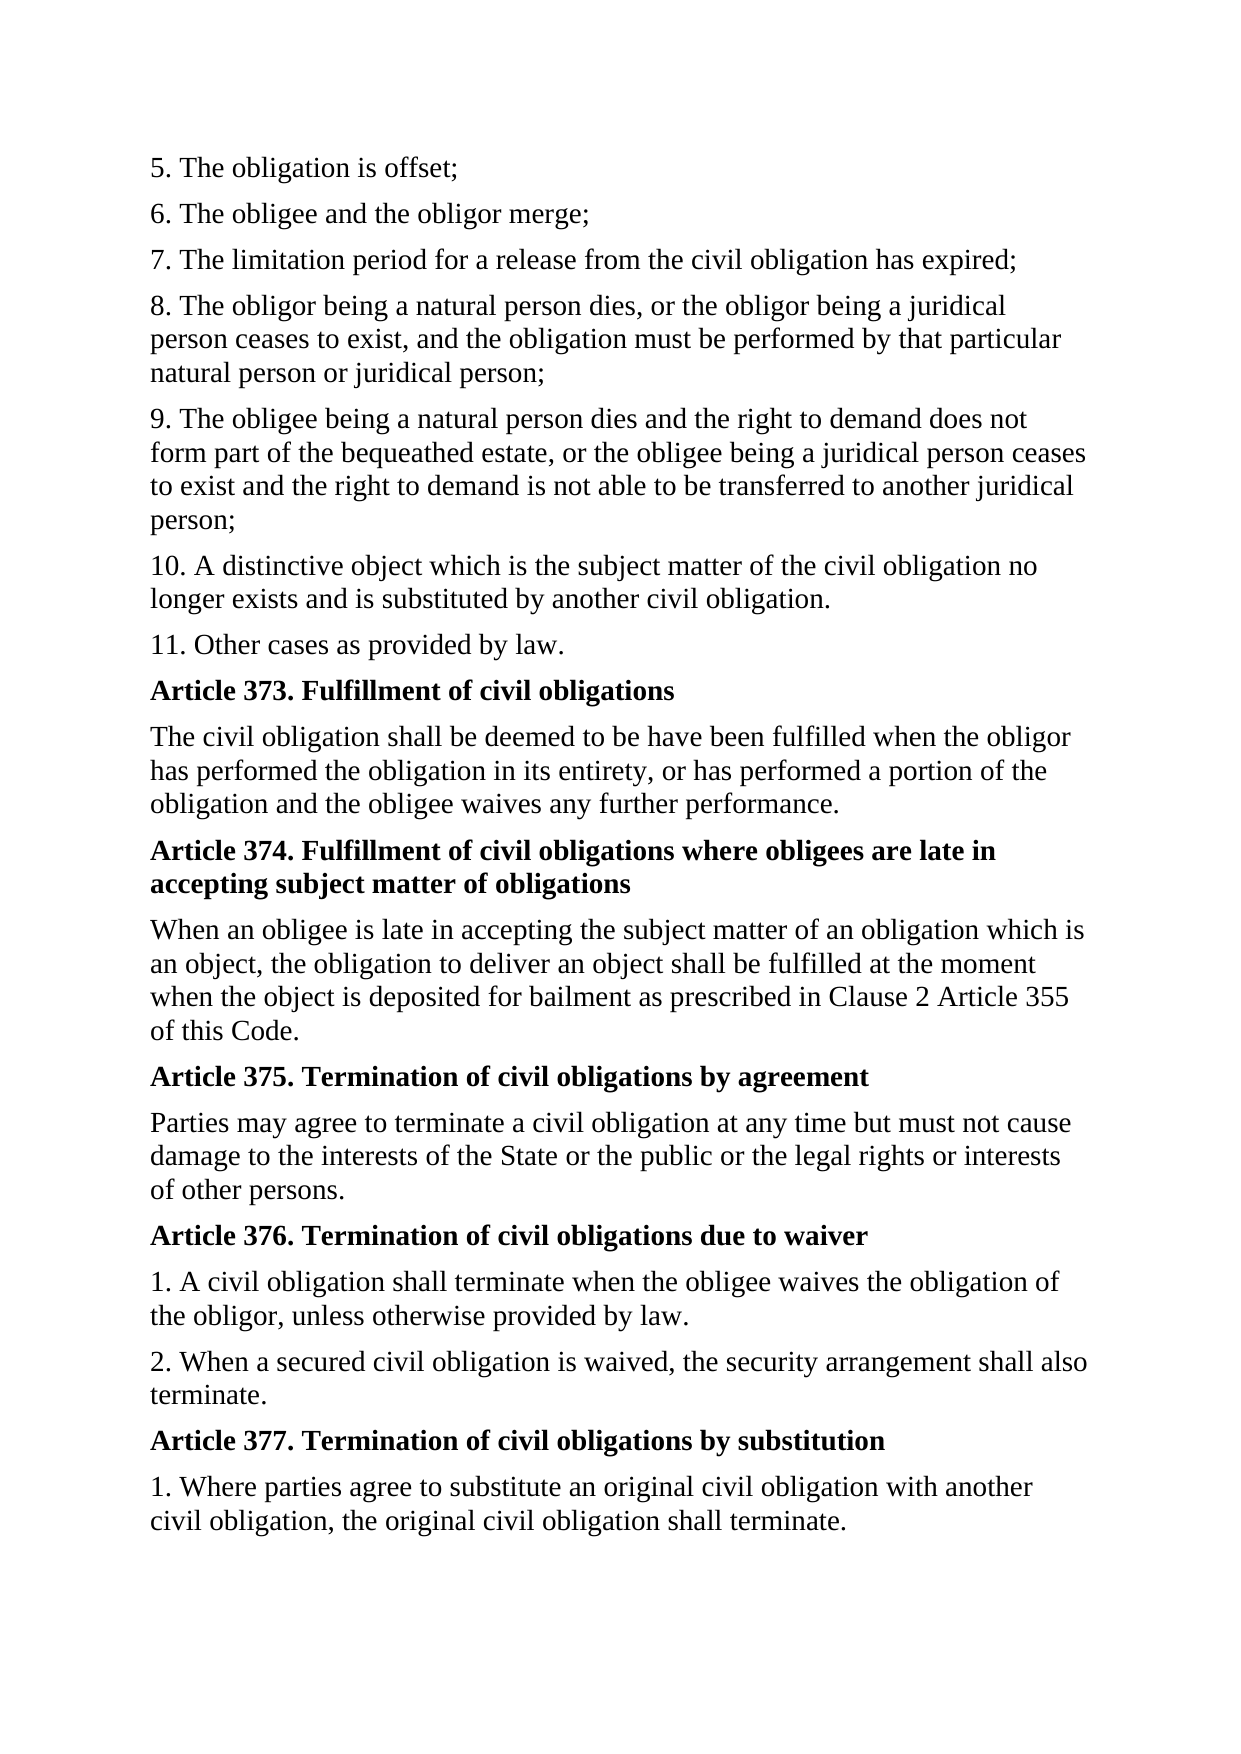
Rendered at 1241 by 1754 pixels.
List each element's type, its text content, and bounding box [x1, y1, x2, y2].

text Article 374. Fulfillment of civil obligations where obligees are late in accepting subject matter of obligations [150, 833, 1090, 900]
text 6. The obligee and the obligor merge; [150, 196, 1090, 229]
text 1. Where parties agree to substitute an original civil obligation with another civil obligation, the original civil obligation shall terminate. [150, 1469, 1090, 1536]
text 11. Other cases as provided by law. [150, 627, 1090, 661]
text Parties may agree to terminate a civil obligation at any time but must not cause damage to the interests of the State or the public or the legal rights or interests of other persons. [150, 1105, 1090, 1206]
text When an obligee is late in accepting the subject matter of an obligation which is an object, the obligation to deliver an object shall be fulfilled at the moment when the object is deposited for bailment as prescribed in Clause 2 Article 355 of this Code. [150, 912, 1090, 1046]
text 5. The obligation is offset; [150, 150, 1090, 183]
text Article 377. Termination of civil obligations by substitution [150, 1423, 1090, 1457]
text The civil obligation shall be deemed to be have been fulfilled when the obligor has performed the obligation in its entirety, or has performed a portion of the obligation and the obligee waives any further performance. [150, 719, 1090, 820]
text 9. The obligee being a natural person dies and the right to demand does not form part of the bequeathed estate, or the obligee being a juridical person ceases to exist and the right to demand is not able to be transferred to another juridical person; [150, 401, 1090, 535]
text Article 375. Termination of civil obligations by agreement [150, 1059, 1090, 1092]
text 1. A civil obligation shall terminate when the obligee waives the obligation of the obligor, unless otherwise provided by law. [150, 1264, 1090, 1331]
text Article 376. Termination of civil obligations due to waiver [150, 1218, 1090, 1252]
text Article 373. Fulfillment of civil obligations [150, 673, 1090, 707]
text 2. When a secured civil obligation is waived, the security arrangement shall also terminate. [150, 1344, 1090, 1411]
text 8. The obligor being a natural person dies, or the obligor being a juridical person ceases to exist, and the obligation must be performed by that particular natural person or juridical person; [150, 288, 1090, 389]
text 7. The limitation period for a release from the civil obligation has expired; [150, 242, 1090, 276]
text 10. A distinctive object which is the subject matter of the civil obligation no longer exists and is substituted by another civil obligation. [150, 548, 1090, 615]
